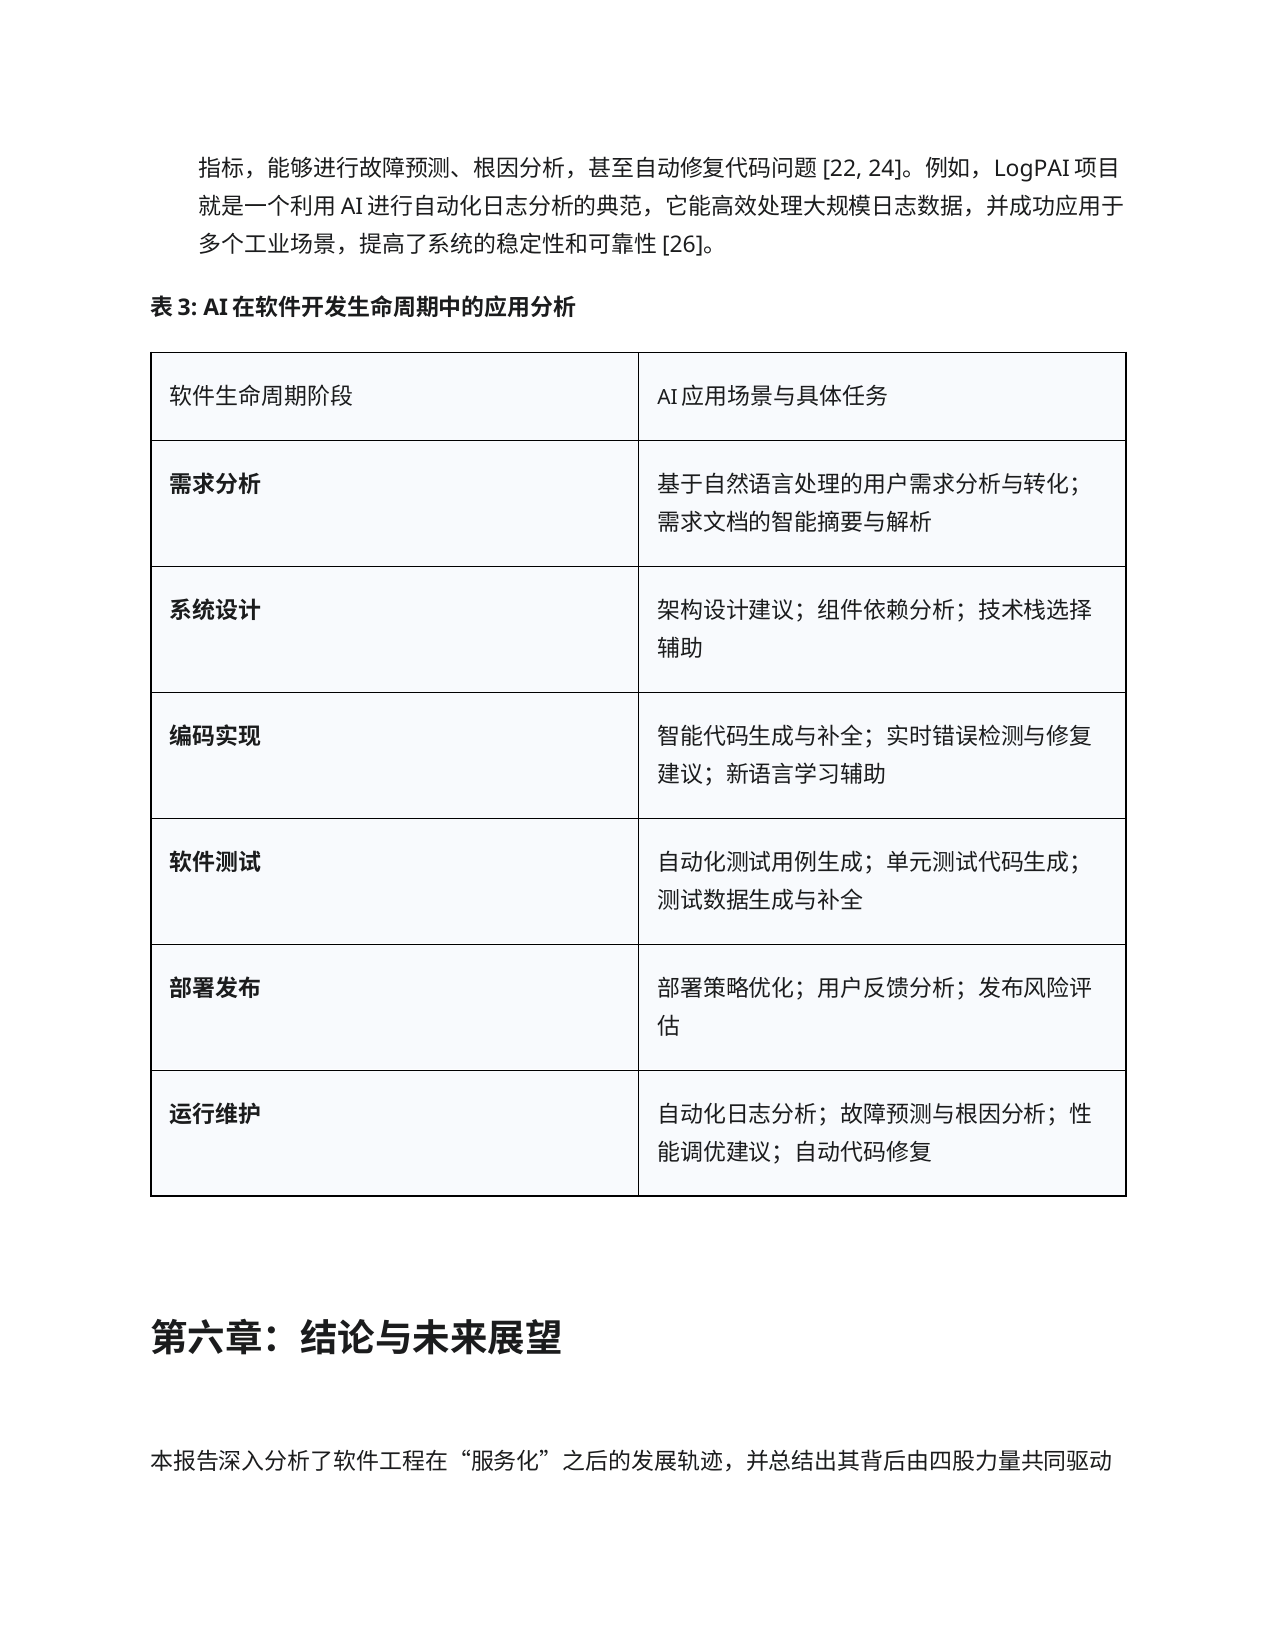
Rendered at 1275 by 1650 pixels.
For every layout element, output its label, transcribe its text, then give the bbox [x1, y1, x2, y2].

table_header 软件生命周期阶段 [152, 353, 638, 440]
table_cell 智能代码生成与补全；实时错误检测与修复建议；新语言学习辅助 [639, 693, 1125, 818]
table_header AI应用场景与具体任务 [639, 353, 1125, 440]
text 表3: AI在软件开发生命周期中的应用分析 [150, 289, 1125, 322]
table_cell 系统设计 [152, 567, 638, 692]
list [161, 150, 1125, 259]
table_cell 软件测试 [152, 819, 638, 943]
table_cell 自动化测试用例生成；单元测试代码生成；测试数据生成与补全 [639, 819, 1125, 943]
table_cell 自动化日志分析；故障预测与根因分析；性能调优建议；自动代码修复 [639, 1071, 1125, 1195]
table_cell 部署发布 [152, 945, 638, 1069]
table_cell 部署策略优化；用户反馈分析；发布风险评估 [639, 945, 1125, 1069]
table_cell 需求分析 [152, 441, 638, 566]
table_cell 基于自然语言处理的用户需求分析与转化；需求文档的智能摘要与解析 [639, 441, 1125, 566]
table_cell 架构设计建议；组件依赖分析；技术栈选择辅助 [639, 567, 1125, 692]
table_cell 编码实现 [152, 693, 638, 818]
table_cell 运行维护 [152, 1071, 638, 1195]
subtitle 第六章：结论与未来展望 [150, 1308, 1125, 1362]
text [150, 1442, 1125, 1476]
